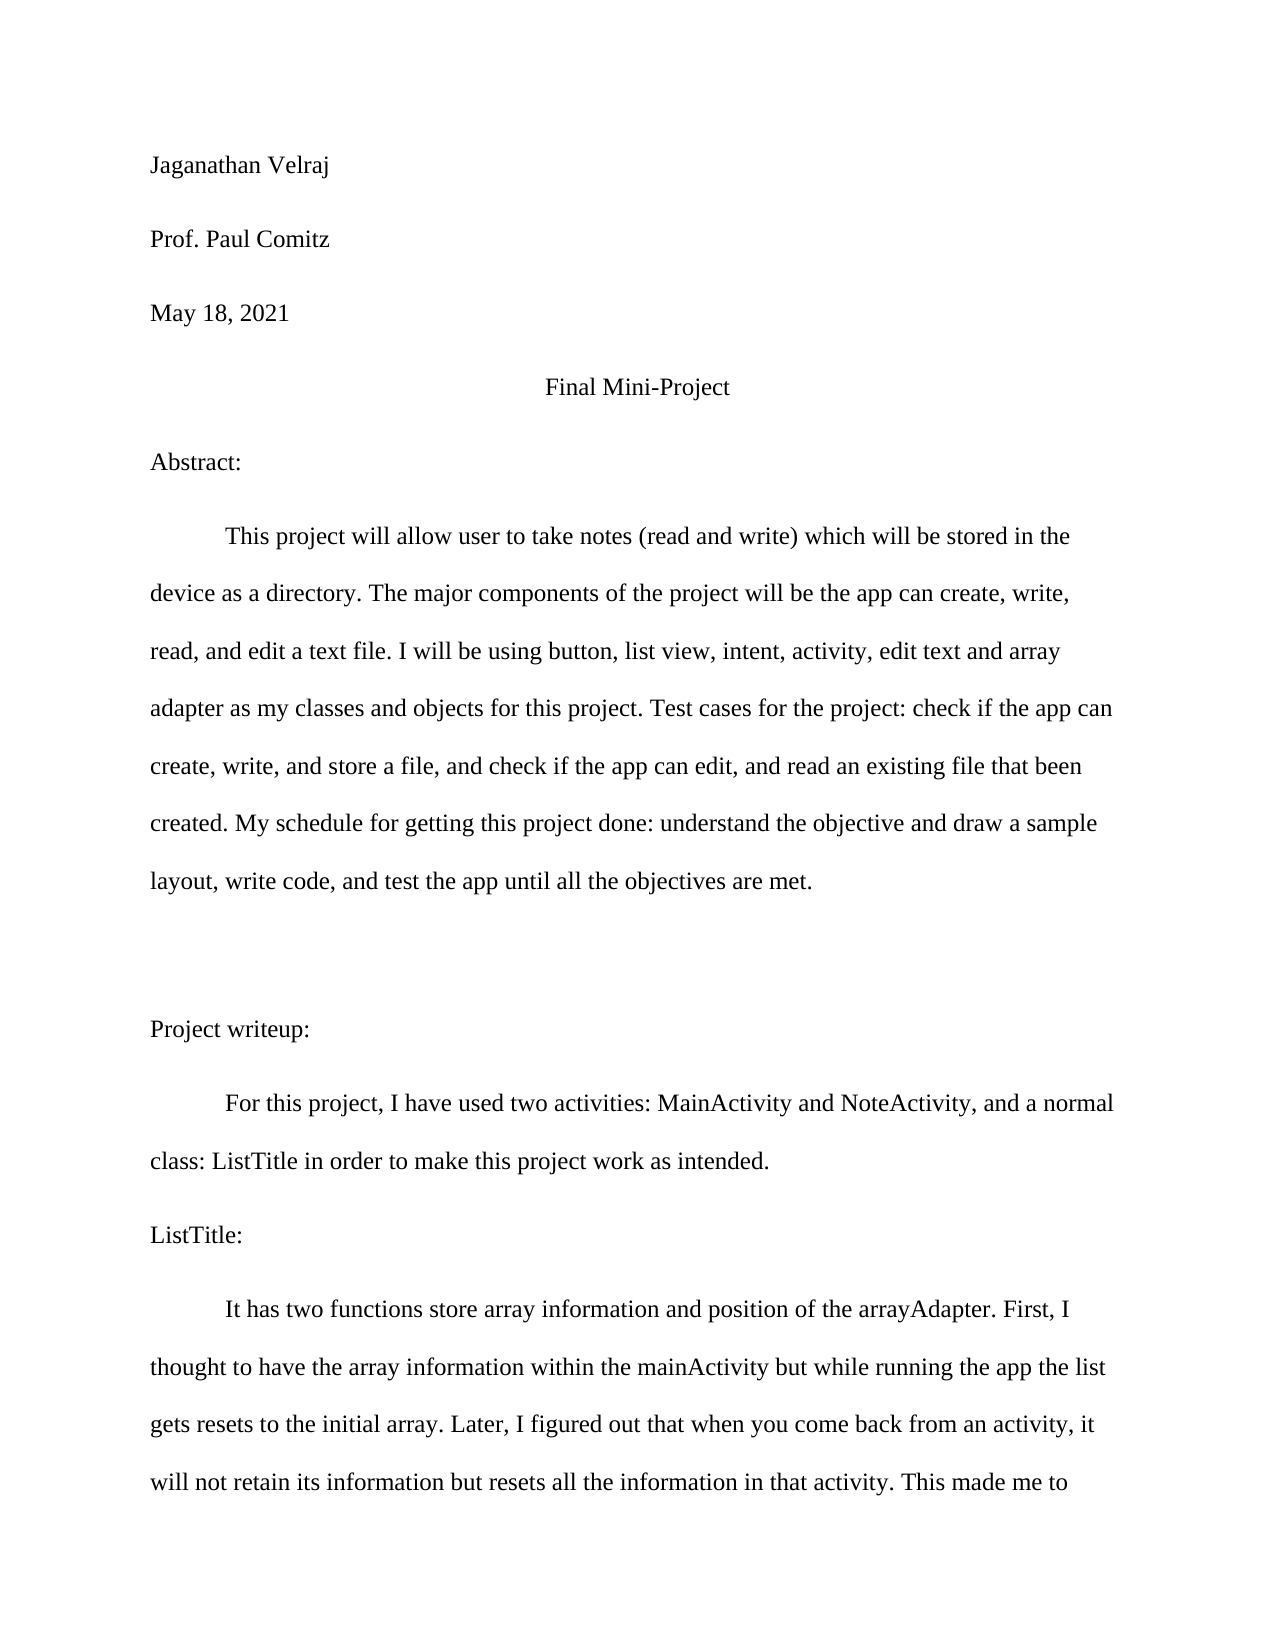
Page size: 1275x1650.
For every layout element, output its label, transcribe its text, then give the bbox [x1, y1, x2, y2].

text This project will allow user to take notes (read and write) which will be stored in the device as a directory. The major components of the project will be the app can create, write, read, and edit a text file. I will be using button, list view, intent, activity, edit text and array adapter as my classes and objects for this project. Test cases for the project: check if the app can create, write, and store a file, and check if the app can edit, and read an existing file that been created. My schedule for getting this project done: understand the objective and draw a sample layout, write code, and test the app until all the objectives are met. [150, 521, 1125, 894]
text Project writeup: [150, 1014, 1125, 1043]
text Abstract: [150, 447, 1125, 475]
text Prof. Paul Comitz [150, 224, 1125, 253]
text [150, 1294, 1125, 1495]
text Final Mini-Project [150, 372, 1125, 401]
text Jaganathan Velraj [150, 150, 1125, 179]
text ListTitle: [150, 1220, 1125, 1249]
text May 18, 2021 [150, 298, 1125, 327]
text For this project, I have used two activities: MainActivity and NoteActivity, and a normal class: ListTitle in order to make this project work as intended. [150, 1088, 1125, 1174]
